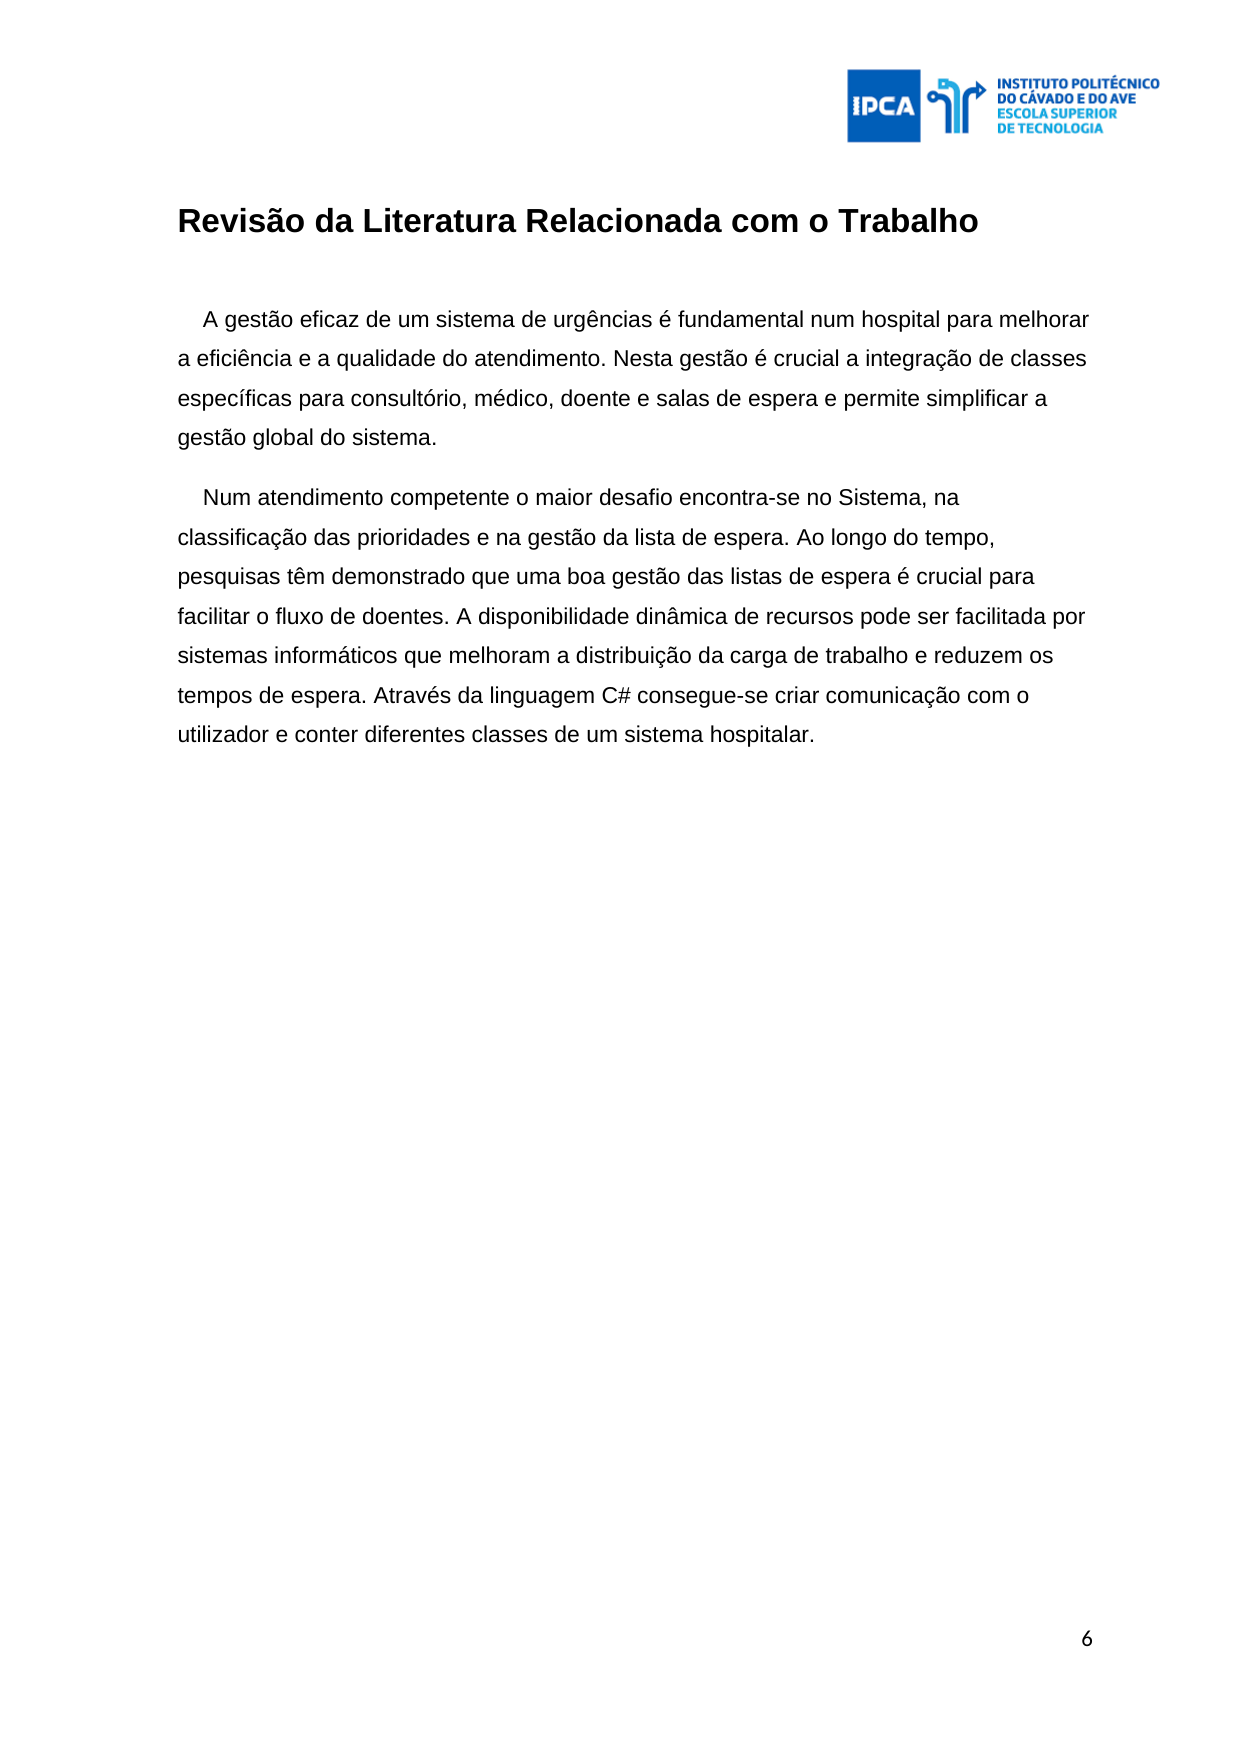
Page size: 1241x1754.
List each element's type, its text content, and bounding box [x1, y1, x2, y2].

picture [841, 65, 1166, 148]
text Num atendimento competente o maior desafio encontra-se no Sistema, na classificação das prioridades e na gestão da lista de espera. Ao longo do tempo, pesquisas têm demonstrado que uma boa gestão das listas de espera é crucial para facilitar o fluxo de doentes. A disponibilidade dinâmica de recursos pode ser facilitada por sistemas informáticos que melhoram a distribuição da carga de trabalho e reduzem os tempos de espera. Através da linguagem C# consegue-se criar comunicação com o utilizador e conter diferentes classes de um sistema hospitalar. [177, 484, 1092, 748]
text A gestão eficaz de um sistema de urgências é fundamental num hospital para melhorar a eficiência e a qualidade do atendimento. Nesta gestão é crucial a integração de classes específicas para consultório, médico, doente e salas de espera e permite simplificar a gestão global do sistema. [177, 306, 1092, 450]
subtitle Revisão da Literatura Relacionada com o Trabalho [177, 201, 1092, 239]
